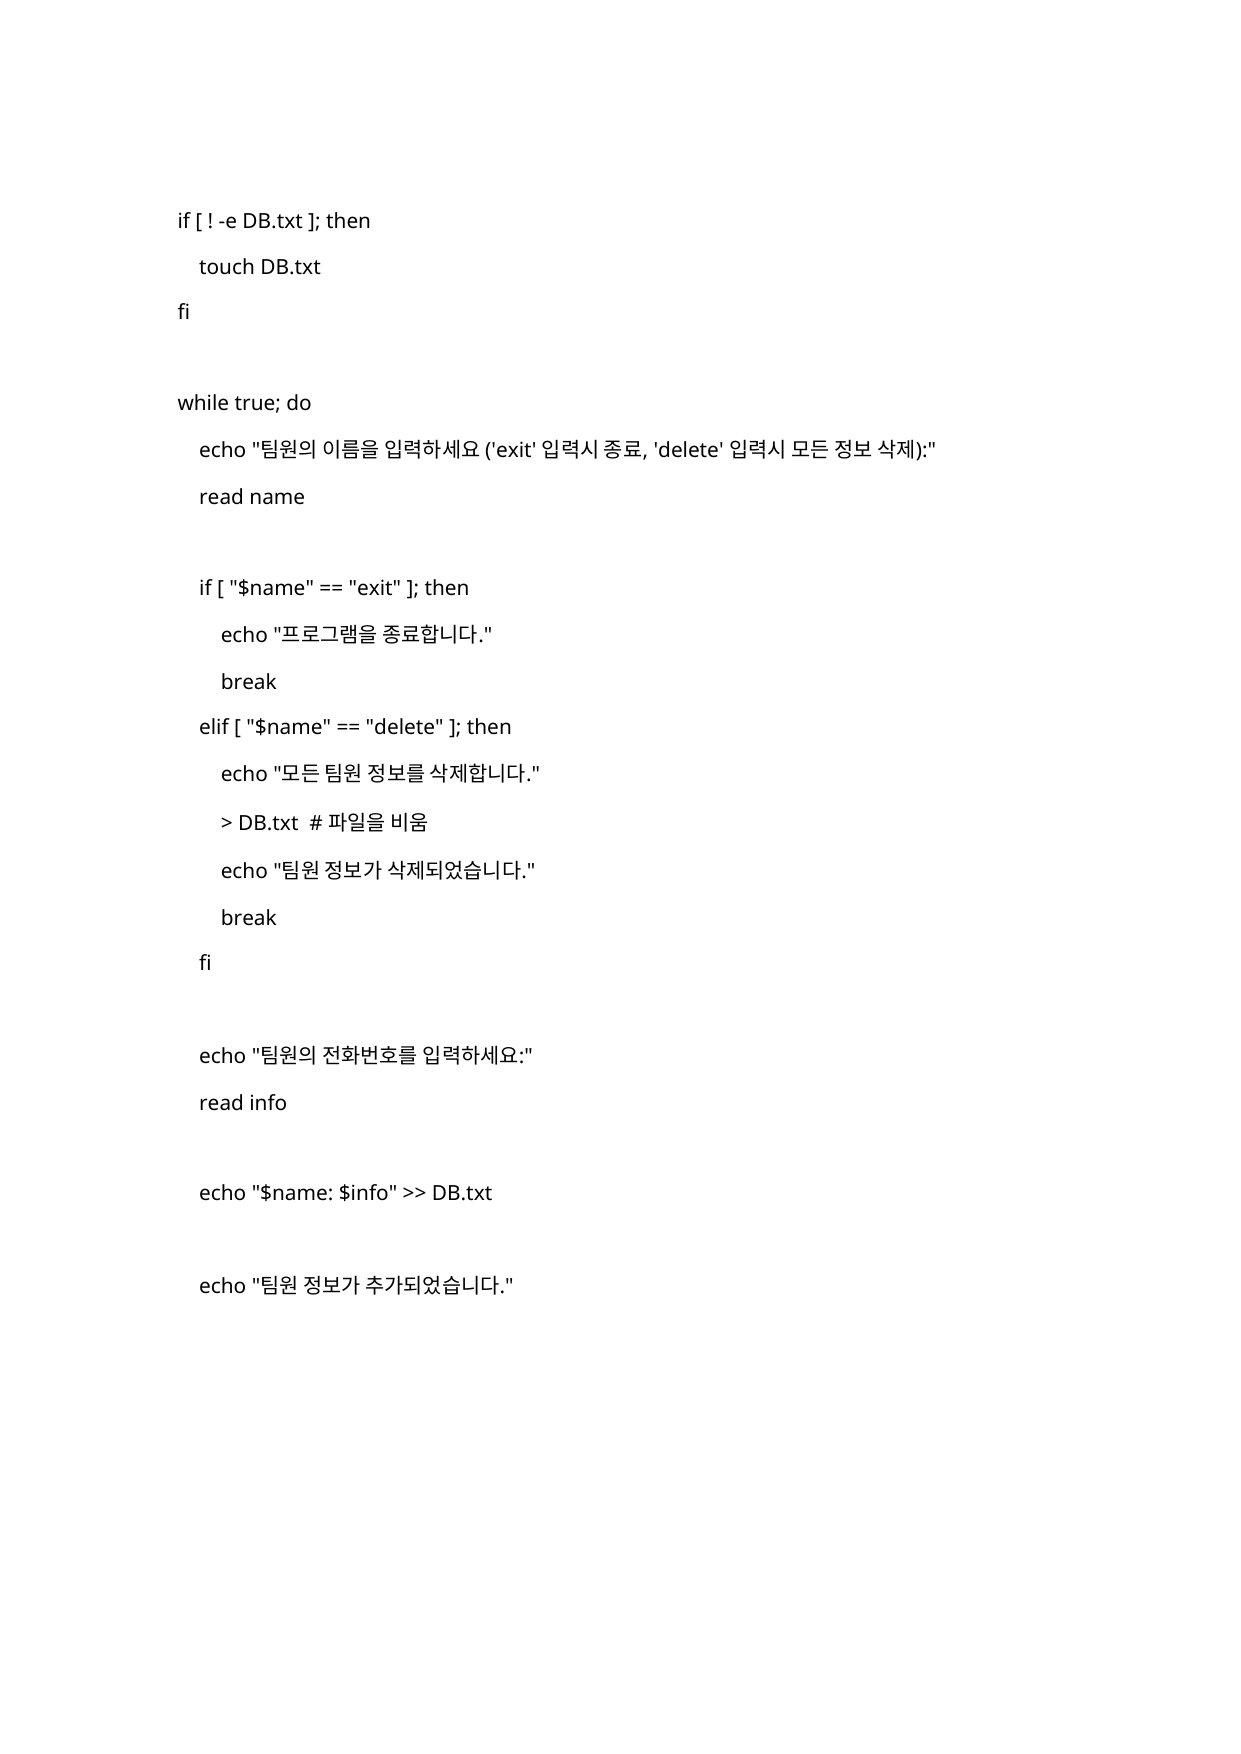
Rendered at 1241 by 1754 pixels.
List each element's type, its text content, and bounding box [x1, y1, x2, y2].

text fi [177, 297, 1063, 326]
text echo "팀원 정보가 추가되었습니다." [177, 1269, 1063, 1300]
text break [177, 903, 1063, 931]
text echo "모든 팀원 정보를 삭제합니다." [177, 758, 1063, 788]
text touch DB.txt [177, 252, 1063, 281]
text elif [ "$name" == "delete" ]; then [177, 712, 1063, 741]
text if [ ! -e DB.txt ]; then [177, 207, 1063, 235]
text read name [177, 482, 1063, 511]
text echo "팀원의 전화번호를 입력하세요:" [177, 1039, 1063, 1069]
text echo "팀원 정보가 삭제되었습니다." [177, 854, 1063, 885]
text read info [177, 1088, 1063, 1116]
text fi [177, 948, 1063, 977]
text while true; do [177, 388, 1063, 417]
text break [177, 667, 1063, 695]
text echo "프로그램을 종료합니다." [177, 618, 1063, 649]
text > DB.txt # 파일을 비움 [177, 806, 1063, 836]
text if [ "$name" == "exit" ]; then [177, 573, 1063, 601]
text echo "$name: $info" >> DB.txt [177, 1178, 1063, 1207]
text echo "팀원의 이름을 입력하세요 ('exit' 입력시 종료, 'delete' 입력시 모든 정보 삭제):" [177, 434, 1063, 464]
